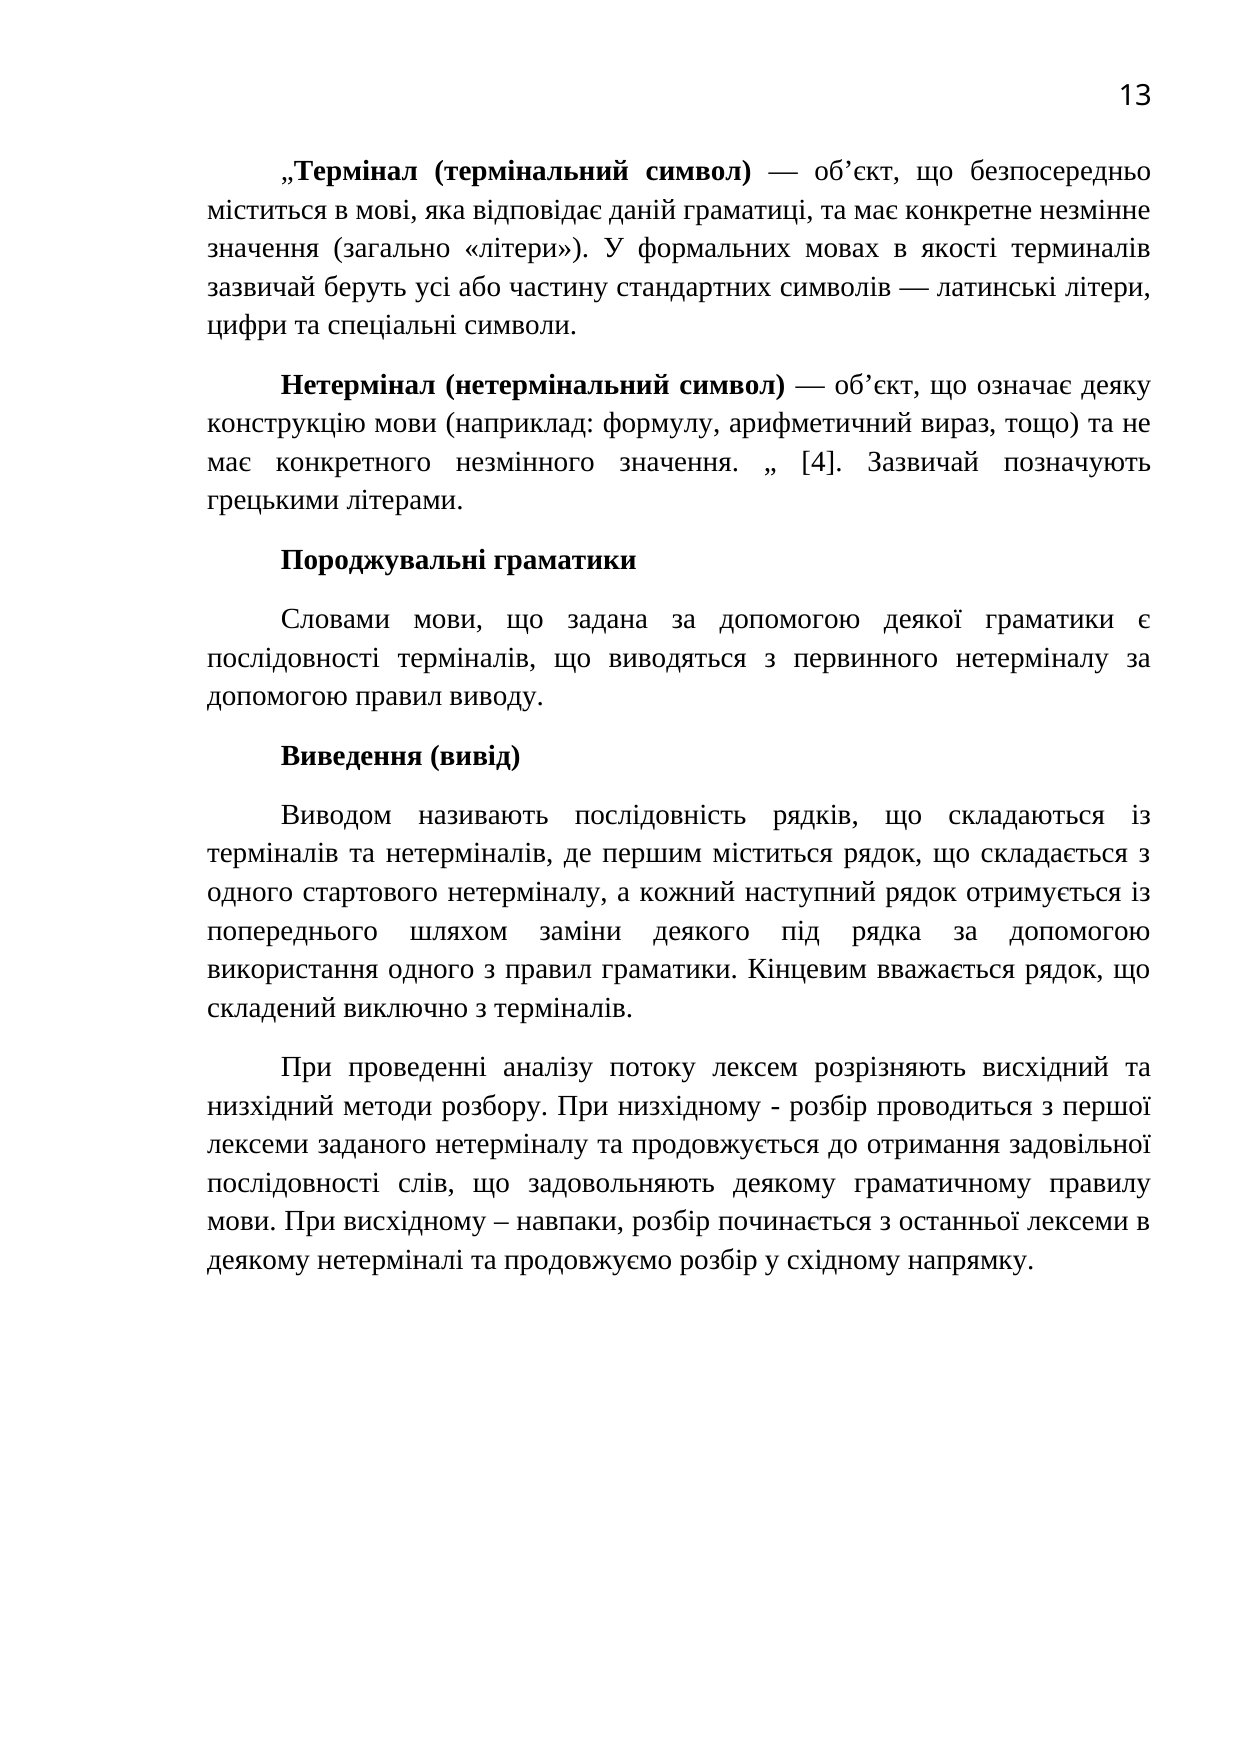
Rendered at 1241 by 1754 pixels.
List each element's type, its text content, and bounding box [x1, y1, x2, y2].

text „Термінал (термінальний символ) — об’єкт, що безпосередньо міститься в мові, яка відповідає даній граматиці, та має конкретне незмінне значення (загально «літери»). У формальних мовах в якості терминалів зазвичай беруть усі або частину стандартних символів — латинські літери, цифри та спеціальні символи. [207, 153, 1152, 341]
text Породжувальні граматики [207, 542, 1152, 575]
text Словами мови, що задана за допомогою деякої граматики є послідовності терміналів, що виводяться з первинного нетерміналу за допомогою правил виводу. [207, 601, 1152, 712]
text Виводом називають послідовність рядків, що складаються із терміналів та нетерміналів, де першим міститься рядок, що складається з одного стартового нетерміналу, а кожний наступний рядок отримується із попереднього шляхом заміни деякого під рядка за допомогою використання одного з правил граматики. Кінцевим вважається рядок, що складений виключно з терміналів. [207, 797, 1152, 1023]
text Нетермінал (нетермінальний символ) — об’єкт, що означає деяку конструкцію мови (наприклад: формулу, арифметичний вираз, тощо) та не має конкретного незмінного значення. „ [4]. Зазвичай позначують грецькими літерами. [207, 367, 1152, 516]
text Виведення (вивід) [207, 738, 1152, 771]
text При проведенні аналізу потоку лексем розрізняють висхідний та низхідний методи розбору. При низхідному - розбір проводиться з першої лексеми заданого нетерміналу та продовжується до отримання задовільної послідовності слів, що задовольняють деякому граматичному правилу мови. При висхідному – навпаки, розбір починається з останньої лексеми в деякому нетерміналі та продовжуємо розбір у східному напрямку. [207, 1049, 1152, 1275]
